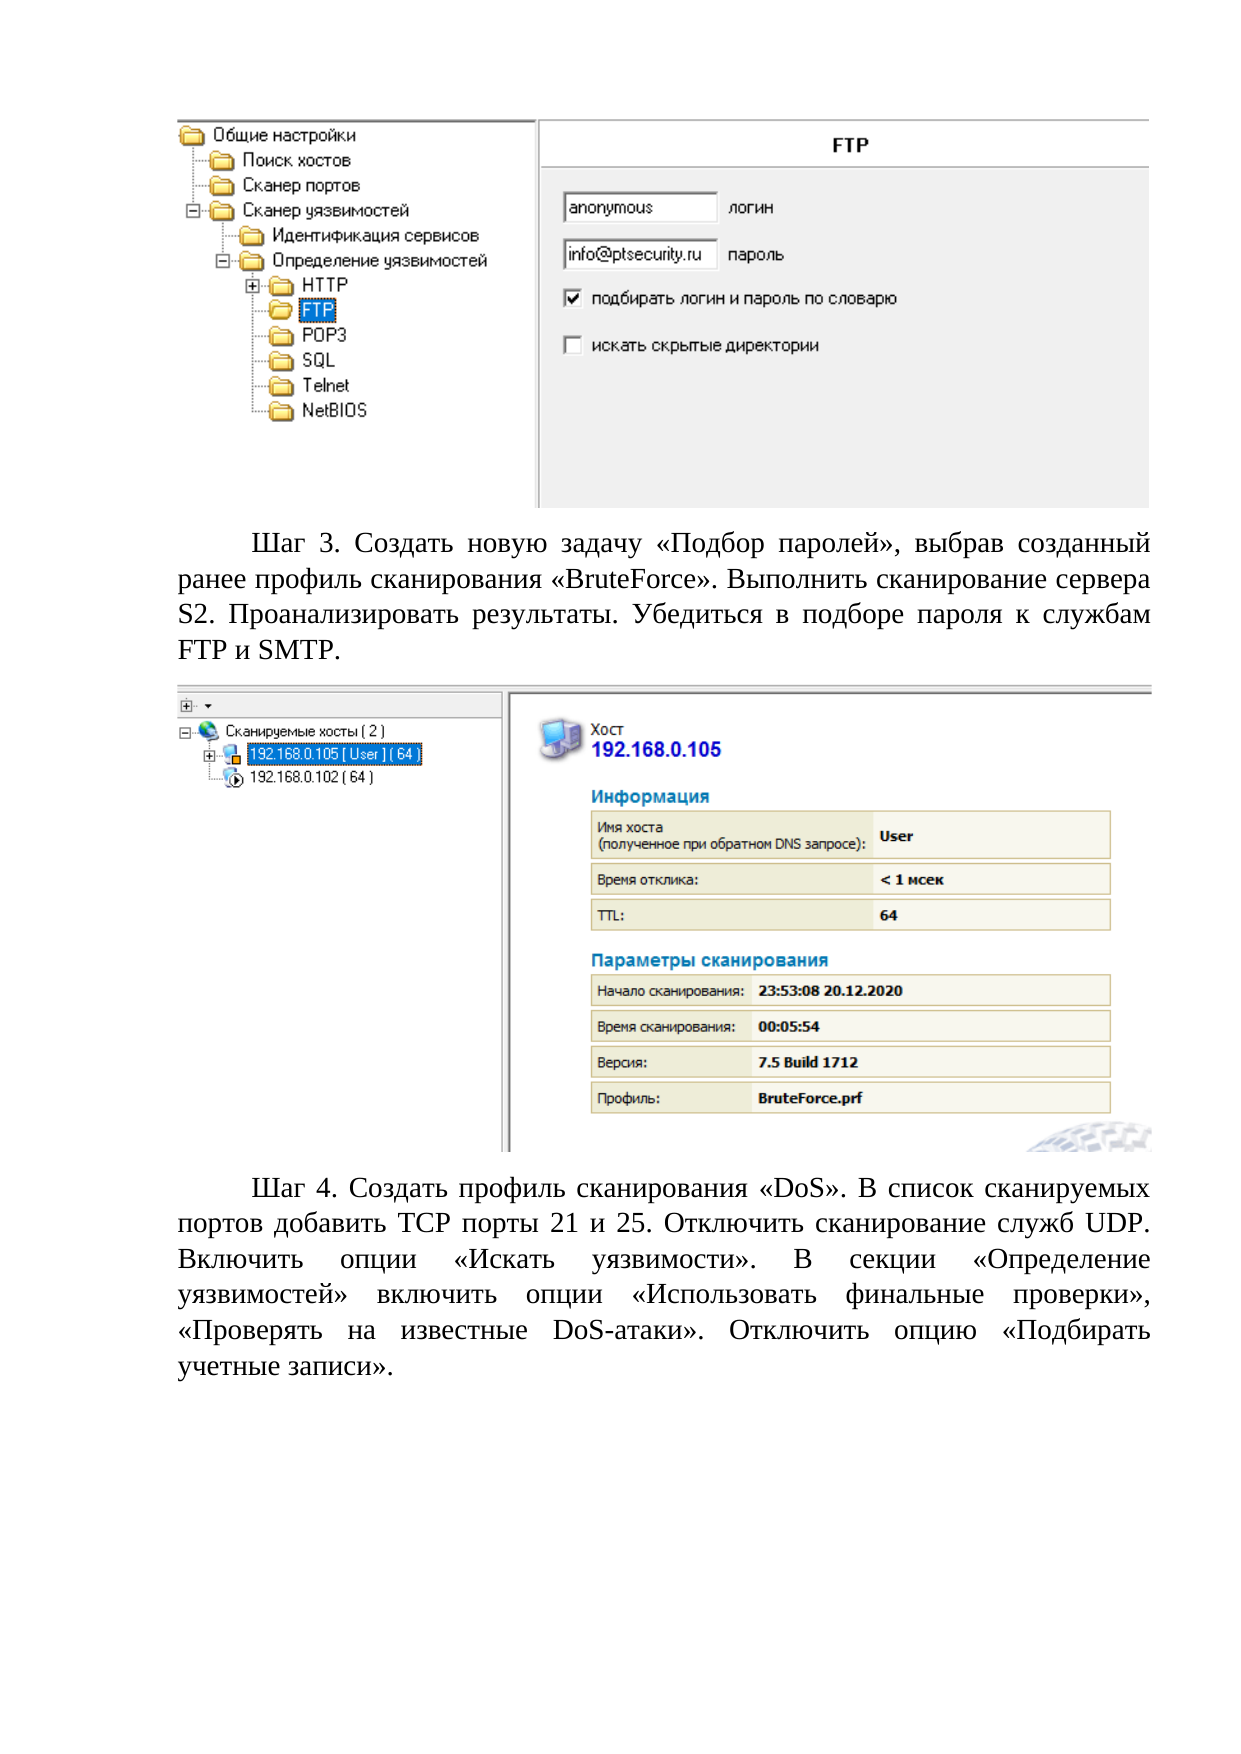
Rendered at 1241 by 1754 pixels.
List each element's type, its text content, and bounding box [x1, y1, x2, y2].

picture [177, 684, 1152, 1152]
text Шаг 4. Создать профиль сканирования «DoS». В список сканируемых портов добавить TCP порты 21 и 25. Отключить сканирование служб UDP. Включить опции «Искать уязвимости». В секции «Определение уязвимостей» включить опции «Использовать финальные проверки», «Проверять на известные DoS-атаки». Отключить опцию «Подбирать учетные записи». [177, 1170, 1152, 1381]
picture [177, 118, 1149, 508]
text Шаг 3. Создать новую задачу «Подбор паролей», выбрав созданный ранее профиль сканирования «BruteForce». Выполнить сканирование сервера S2. Проанализировать результаты. Убедиться в подборе пароля к службам FTP и SMTP. [177, 526, 1152, 666]
